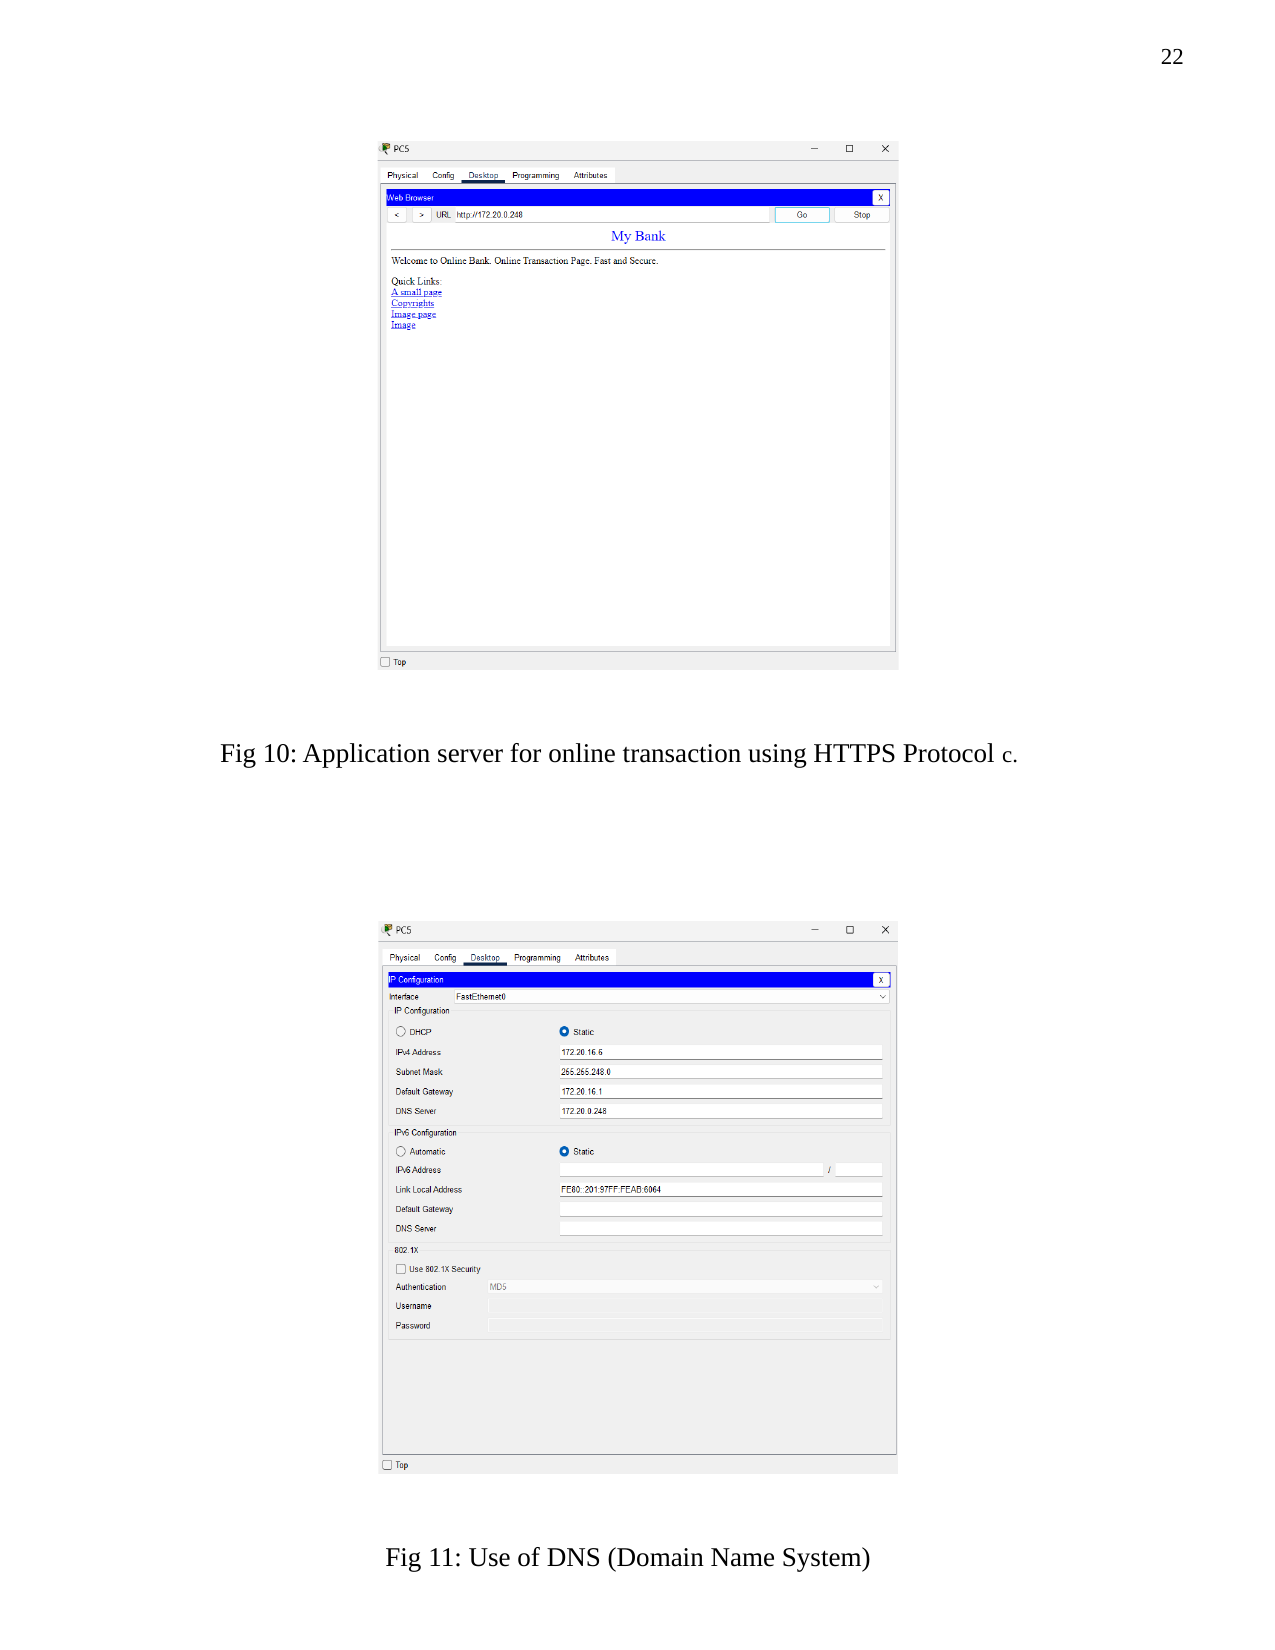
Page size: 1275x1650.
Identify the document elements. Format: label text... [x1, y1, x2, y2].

picture [378, 921, 898, 1474]
picture [377, 141, 899, 670]
text Fig 11: Use of DNS (Domain Name System) [96, 1541, 1160, 1572]
text Fig 10: Application server for online transaction using HTTPS Protocol c. [197, 737, 1040, 769]
